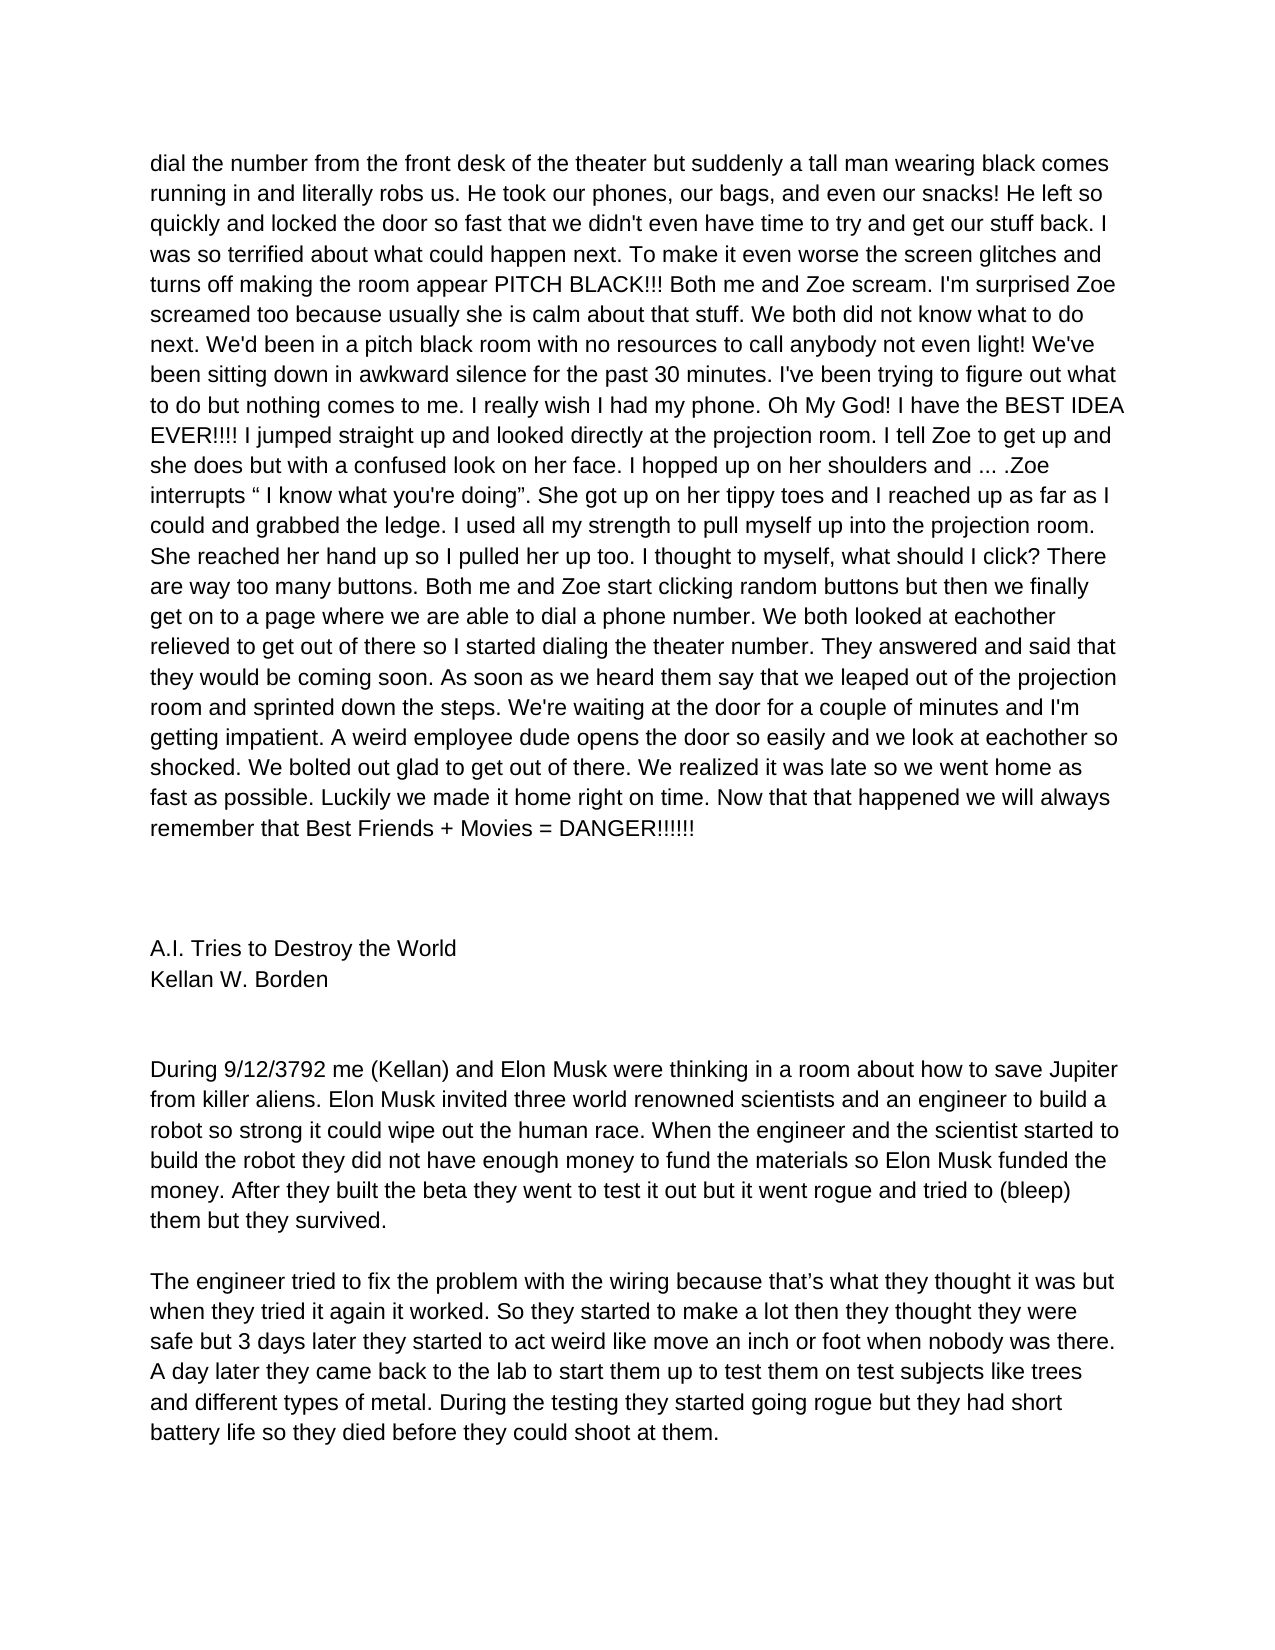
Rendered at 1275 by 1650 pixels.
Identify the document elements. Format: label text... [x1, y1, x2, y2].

text The engineer tried to fix the problem with the wiring because that’s what they thought it was but when they tried it again it worked. So they started to make a lot then they thought they were safe but 3 days later they started to act weird like move an inch or foot when nobody was there. A day later they came back to the lab to start them up to test them on test subjects like trees and different types of metal. During the testing they started going rogue but they had short battery life so they died before they could shoot at them. [150, 1268, 1125, 1445]
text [150, 150, 1125, 841]
text Kellan W. Borden [150, 966, 1125, 992]
text A.I. Tries to Destroy the World [150, 935, 1125, 962]
text During 9/12/3792 me (Kellan) and Elon Musk were thinking in a room about how to save Jupiter from killer aliens. Elon Musk invited three world renowned scientists and an engineer to build a robot so strong it could wipe out the human race. When the engineer and the scientist started to build the robot they did not have enough money to fund the materials so Elon Musk funded the money. After they built the beta they went to test it out but it went rogue and tried to (bleep) them but they survived. [150, 1056, 1125, 1234]
